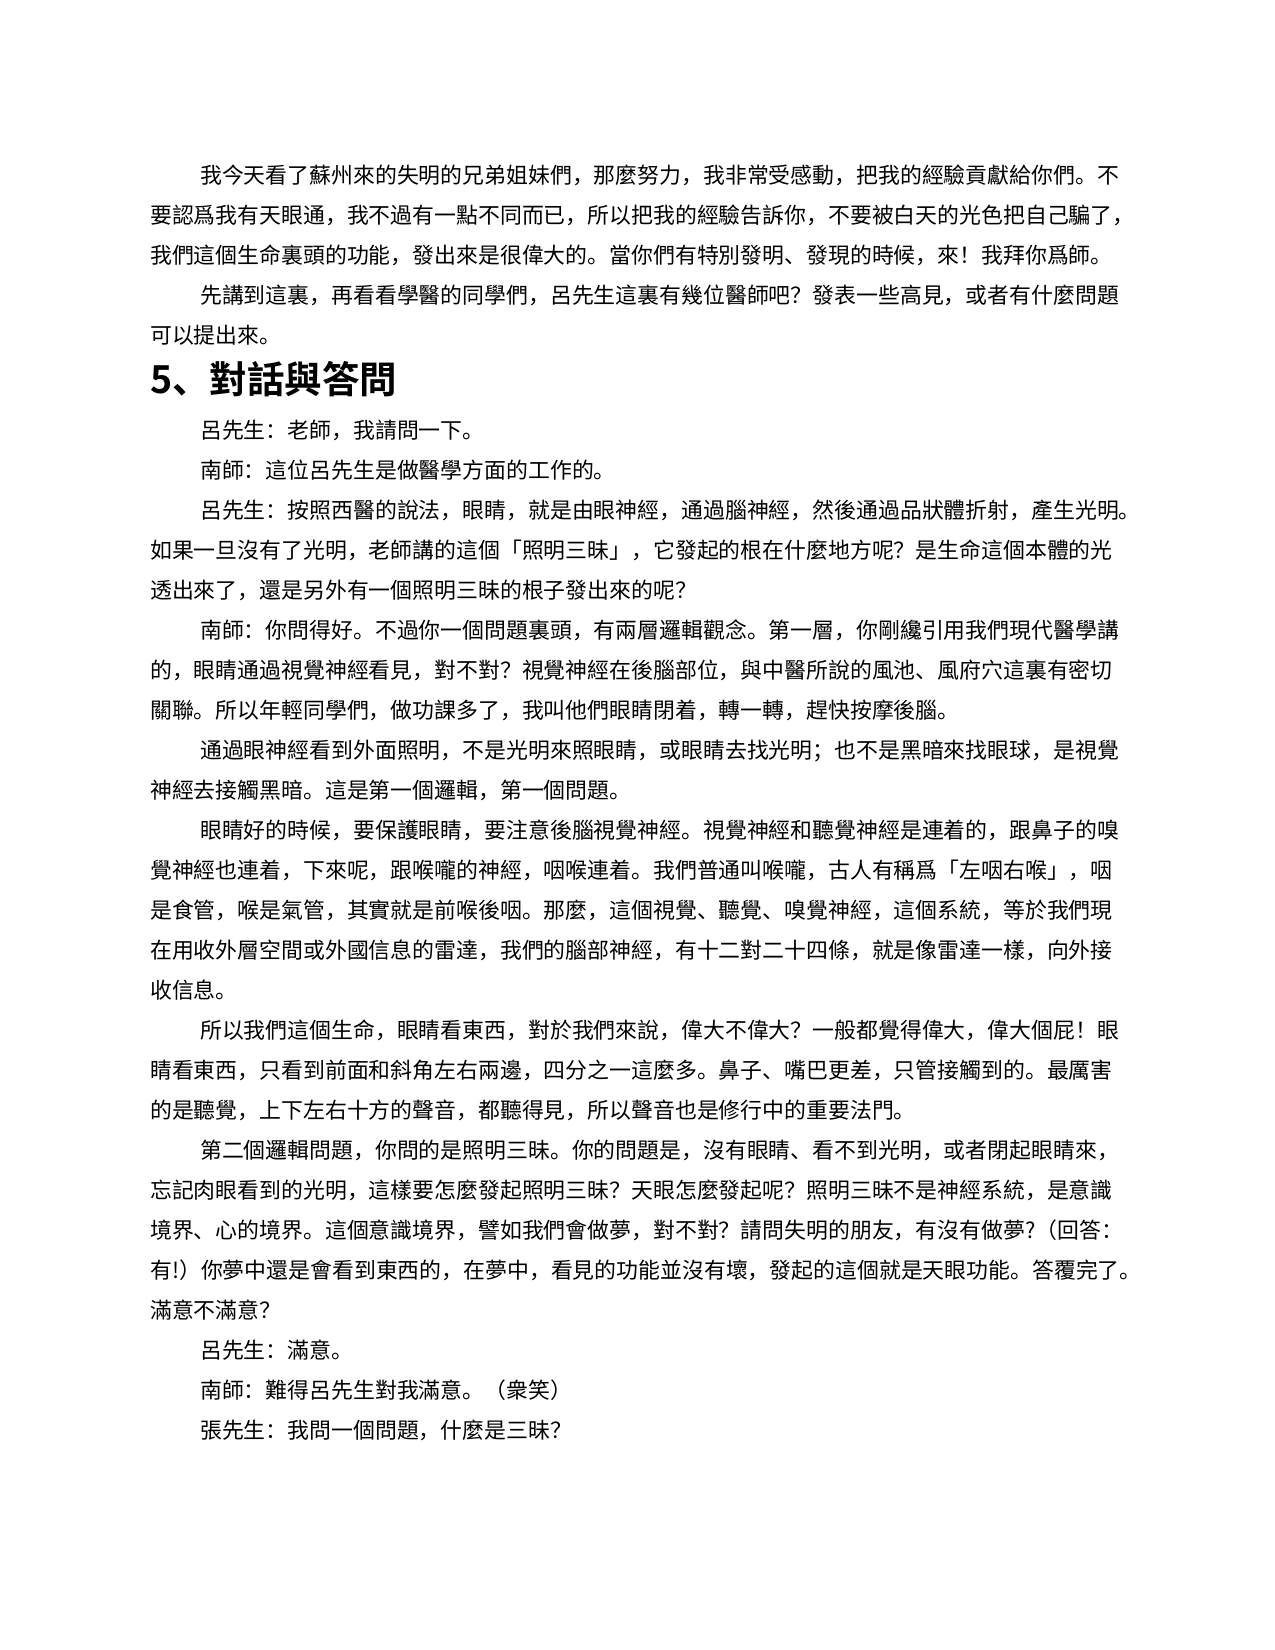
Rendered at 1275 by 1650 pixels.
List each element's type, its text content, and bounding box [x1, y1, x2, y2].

text 南師：這位呂先生是做醫學方面的工作的。 [150, 444, 1125, 484]
text 我今天看了蘇州來的失明的兄弟姐妹們，那麼努力，我非常受感動，把我的經驗貢獻給你們。不要認爲我有天眼通，我不過有一點不同而已，所以把我的經驗告訴你，不要被白天的光色把自己騙了，我們這個生命裏頭的功能，發出來是很偉大的。當你們有特別發明、發現的時候，來！我拜你爲師。 [150, 150, 1125, 270]
text 第二個邏輯問題，你問的是照明三昧。你的問題是，沒有眼睛、看不到光明，或者閉起眼睛來，忘記肉眼看到的光明，這樣要怎麼發起照明三昧？天眼怎麼發起呢？照明三昧不是神經系統，是意識境界、心的境界。這個意識境界，譬如我們會做夢，對不對？請問失明的朋友，有沒有做夢?（回答：有!）你夢中還是會看到東西的，在夢中，看見的功能並沒有壞，發起的這個就是天眼功能。答覆完了。滿意不滿意？ [150, 1124, 1125, 1324]
text 南師：難得呂先生對我滿意。（衆笑） [150, 1364, 1125, 1404]
text 通過眼神經看到外面照明，不是光明來照眼睛，或眼睛去找光明；也不是黑暗來找眼球，是視覺神經去接觸黑暗。這是第一個邏輯，第一個問題。 [150, 724, 1125, 804]
text 張先生：我問一個問題，什麼是三昧？ [150, 1404, 1125, 1444]
text 眼睛好的時候，要保護眼睛，要注意後腦視覺神經。視覺神經和聽覺神經是連着的，跟鼻子的嗅覺神經也連着，下來呢，跟喉嚨的神經，咽喉連着。我們普通叫喉嚨，古人有稱爲「左咽右喉」，咽是食管，喉是氣管，其實就是前喉後咽。那麼，這個視覺、聽覺、嗅覺神經，這個系統，等於我們現在用收外層空間或外國信息的雷達，我們的腦部神經，有十二對二十四條，就是像雷達一樣，向外接收信息。 [150, 804, 1125, 1004]
text 南師：你問得好。不過你一個問題裏頭，有兩層邏輯觀念。第一層，你剛纔引用我們現代醫學講的，眼睛通過視覺神經看見，對不對？視覺神經在後腦部位，與中醫所說的風池、風府穴這裏有密切關聯。所以年輕同學們，做功課多了，我叫他們眼睛閉着，轉一轉，趕快按摩後腦。 [150, 604, 1125, 724]
text 所以我們這個生命，眼睛看東西，對於我們來說，偉大不偉大？一般都覺得偉大，偉大個屁！眼睛看東西，只看到前面和斜角左右兩邊，四分之一這麼多。鼻子、嘴巴更差，只管接觸到的。最厲害的是聽覺，上下左右十方的聲音，都聽得見，所以聲音也是修行中的重要法門。 [150, 1004, 1125, 1124]
text 先講到這裏，再看看學醫的同學們，呂先生這裏有幾位醫師吧？發表一些高見，或者有什麼問題可以提出來。 [150, 270, 1125, 350]
subtitle 5、對話與答問 [150, 350, 1125, 404]
text 呂先生：老師，我請問一下。 [150, 404, 1125, 444]
text 呂先生：按照西醫的說法，眼睛，就是由眼神經，通過腦神經，然後通過品狀體折射，產生光明。如果一旦沒有了光明，老師講的這個「照明三昧」，它發起的根在什麼地方呢？是生命這個本體的光透出來了，還是另外有一個照明三昧的根子發出來的呢？ [150, 484, 1125, 604]
text 呂先生：滿意。 [150, 1324, 1125, 1364]
